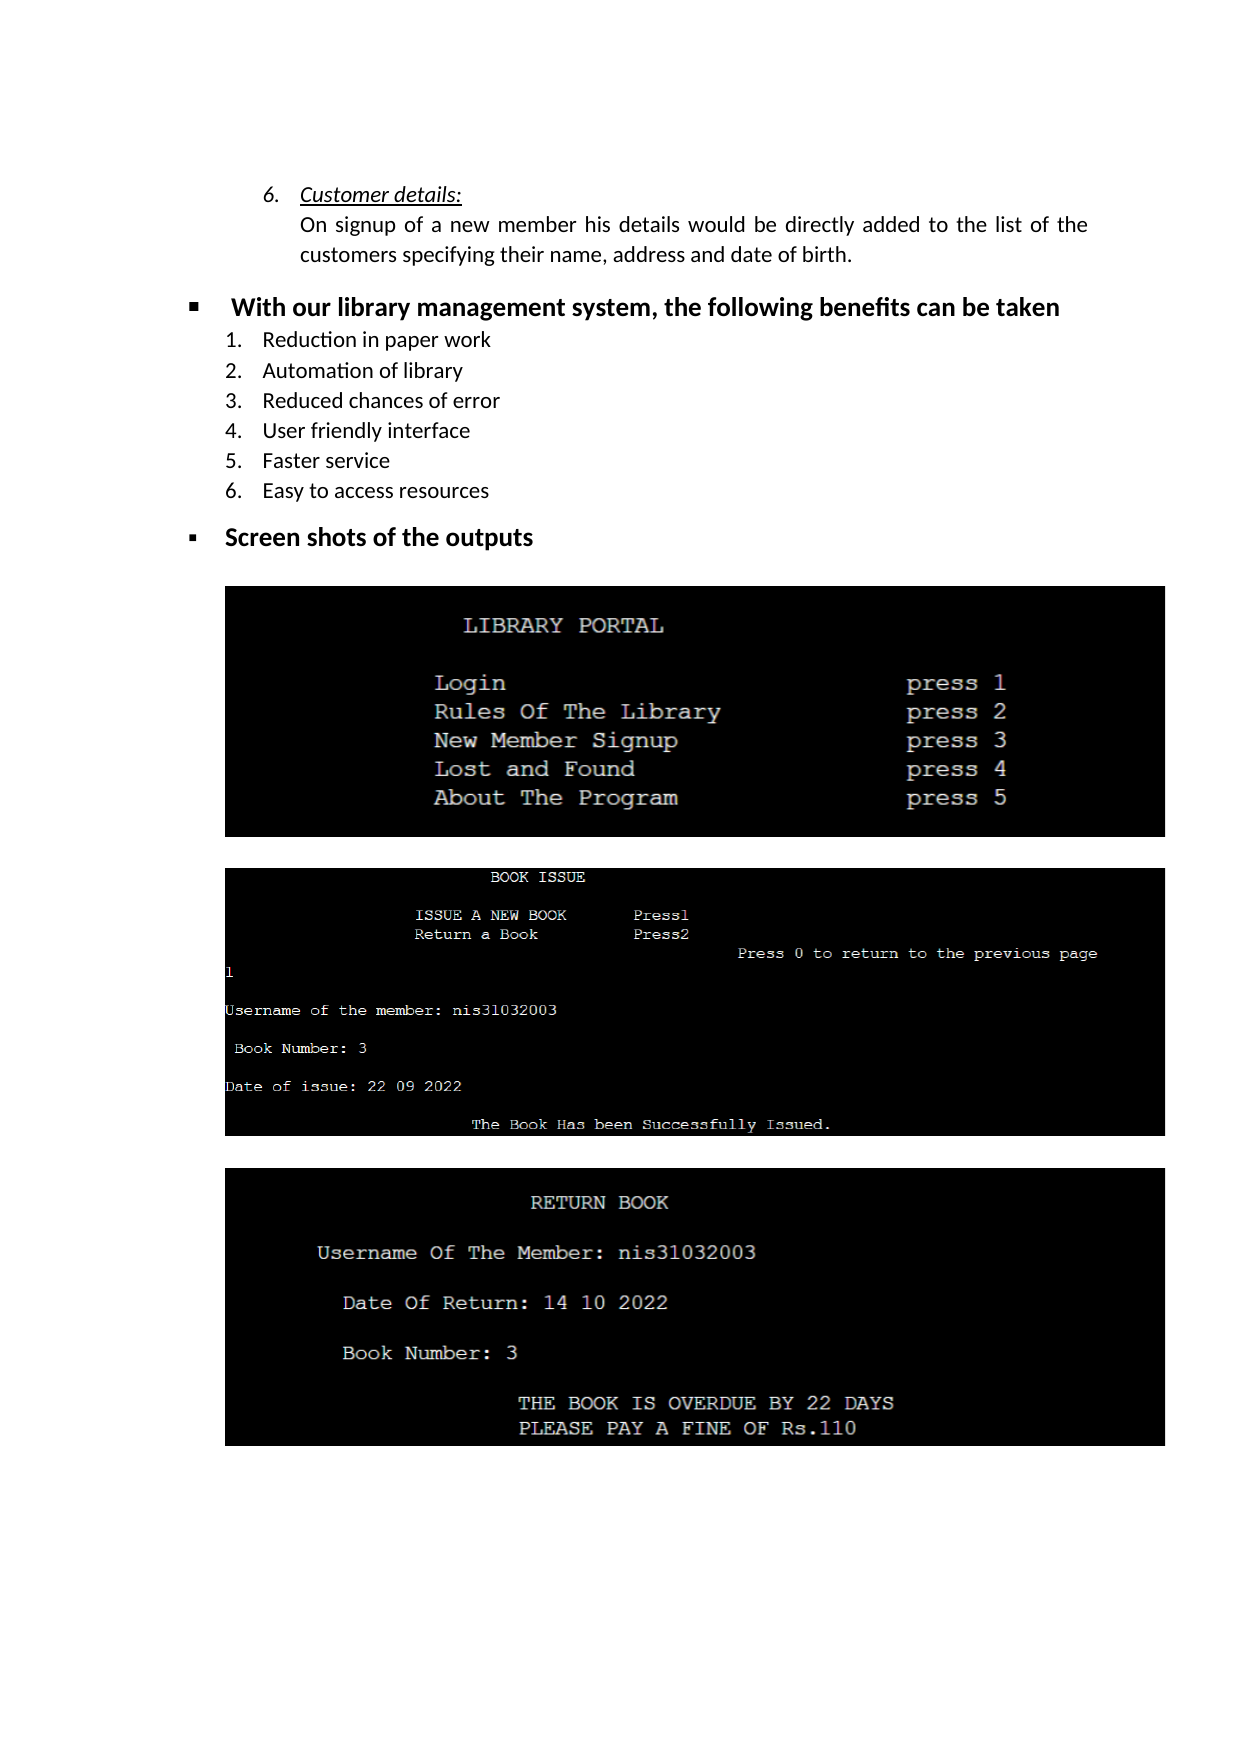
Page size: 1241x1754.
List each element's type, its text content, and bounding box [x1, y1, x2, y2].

picture [225, 1168, 1166, 1446]
list With our library management system, the following benefits can be taken [187, 290, 1090, 323]
list Customer details: [262, 180, 1090, 208]
list Reduced chances of error [225, 386, 1090, 414]
picture [225, 868, 1166, 1136]
list Automation of library [225, 356, 1090, 384]
list Faster service [225, 446, 1090, 474]
picture [225, 586, 1166, 837]
list Reduction in paper work [225, 326, 1090, 354]
list User friendly interface [225, 416, 1090, 444]
list Easy to access resources [225, 477, 1090, 505]
list Screen shots of the outputs [187, 521, 1090, 553]
list On signup of a new member his details would be directly added to the list of the customers specifying their name, address and date of birth. [300, 210, 1090, 269]
